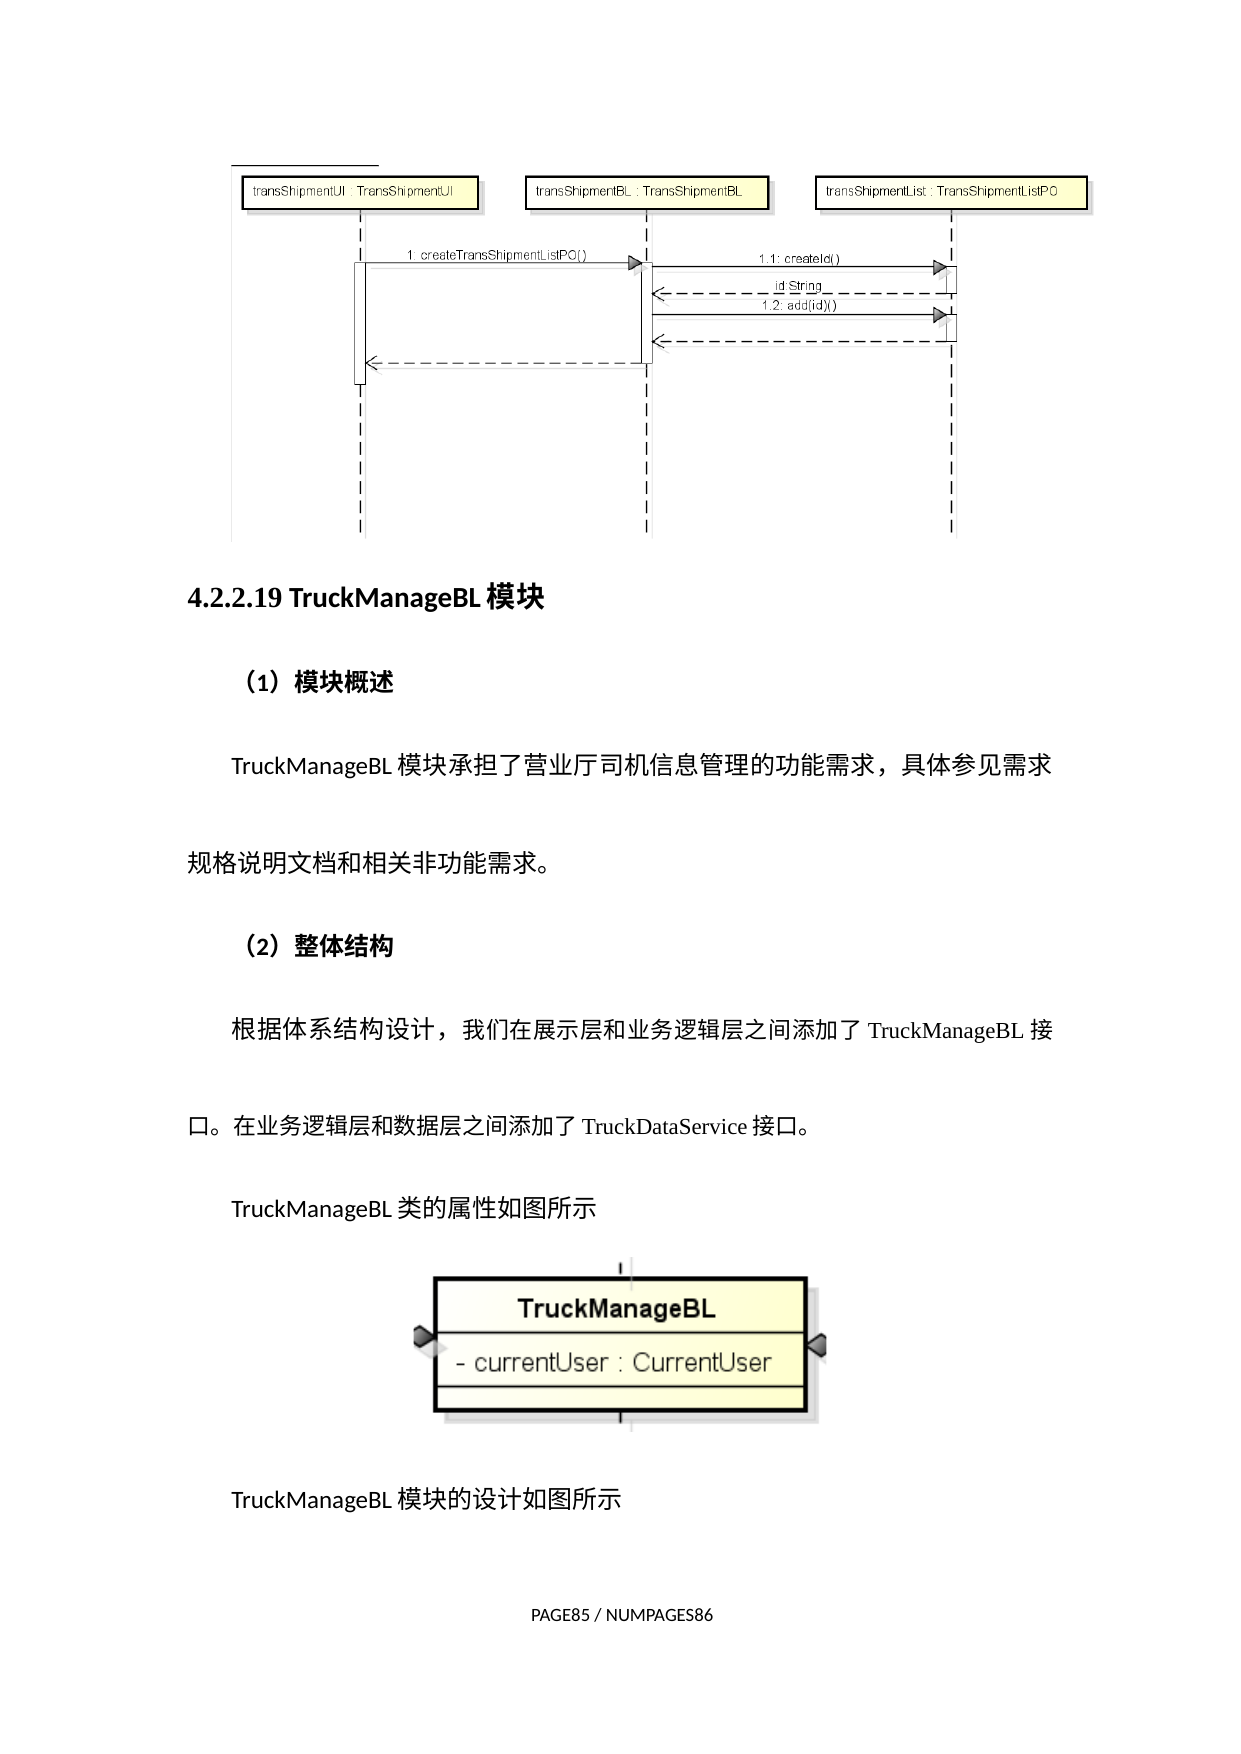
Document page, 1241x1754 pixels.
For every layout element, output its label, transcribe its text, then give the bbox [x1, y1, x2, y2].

picture [413, 1257, 827, 1432]
text TruckManageBL模块的设计如图所示 [187, 1465, 1053, 1530]
text TruckManageBL模块承担了营业厅司机信息管理的功能需求，具体参见需求规格说明文档和相关非功能需求。 [187, 731, 1053, 894]
text （1）模块概述 [187, 648, 1053, 713]
picture [231, 165, 1097, 542]
text （2）整体结构 [187, 912, 1053, 977]
text 4.2.2.19 TruckManageBL模块 [187, 562, 1053, 627]
text TruckManageBL类的属性如图所示 [187, 1174, 1053, 1239]
text 根据体系结构设计，我们在展示层和业务逻辑层之间添加了TruckManageBL接口。在业务逻辑层和数据层之间添加了TruckDataService接口。 [187, 995, 1053, 1157]
